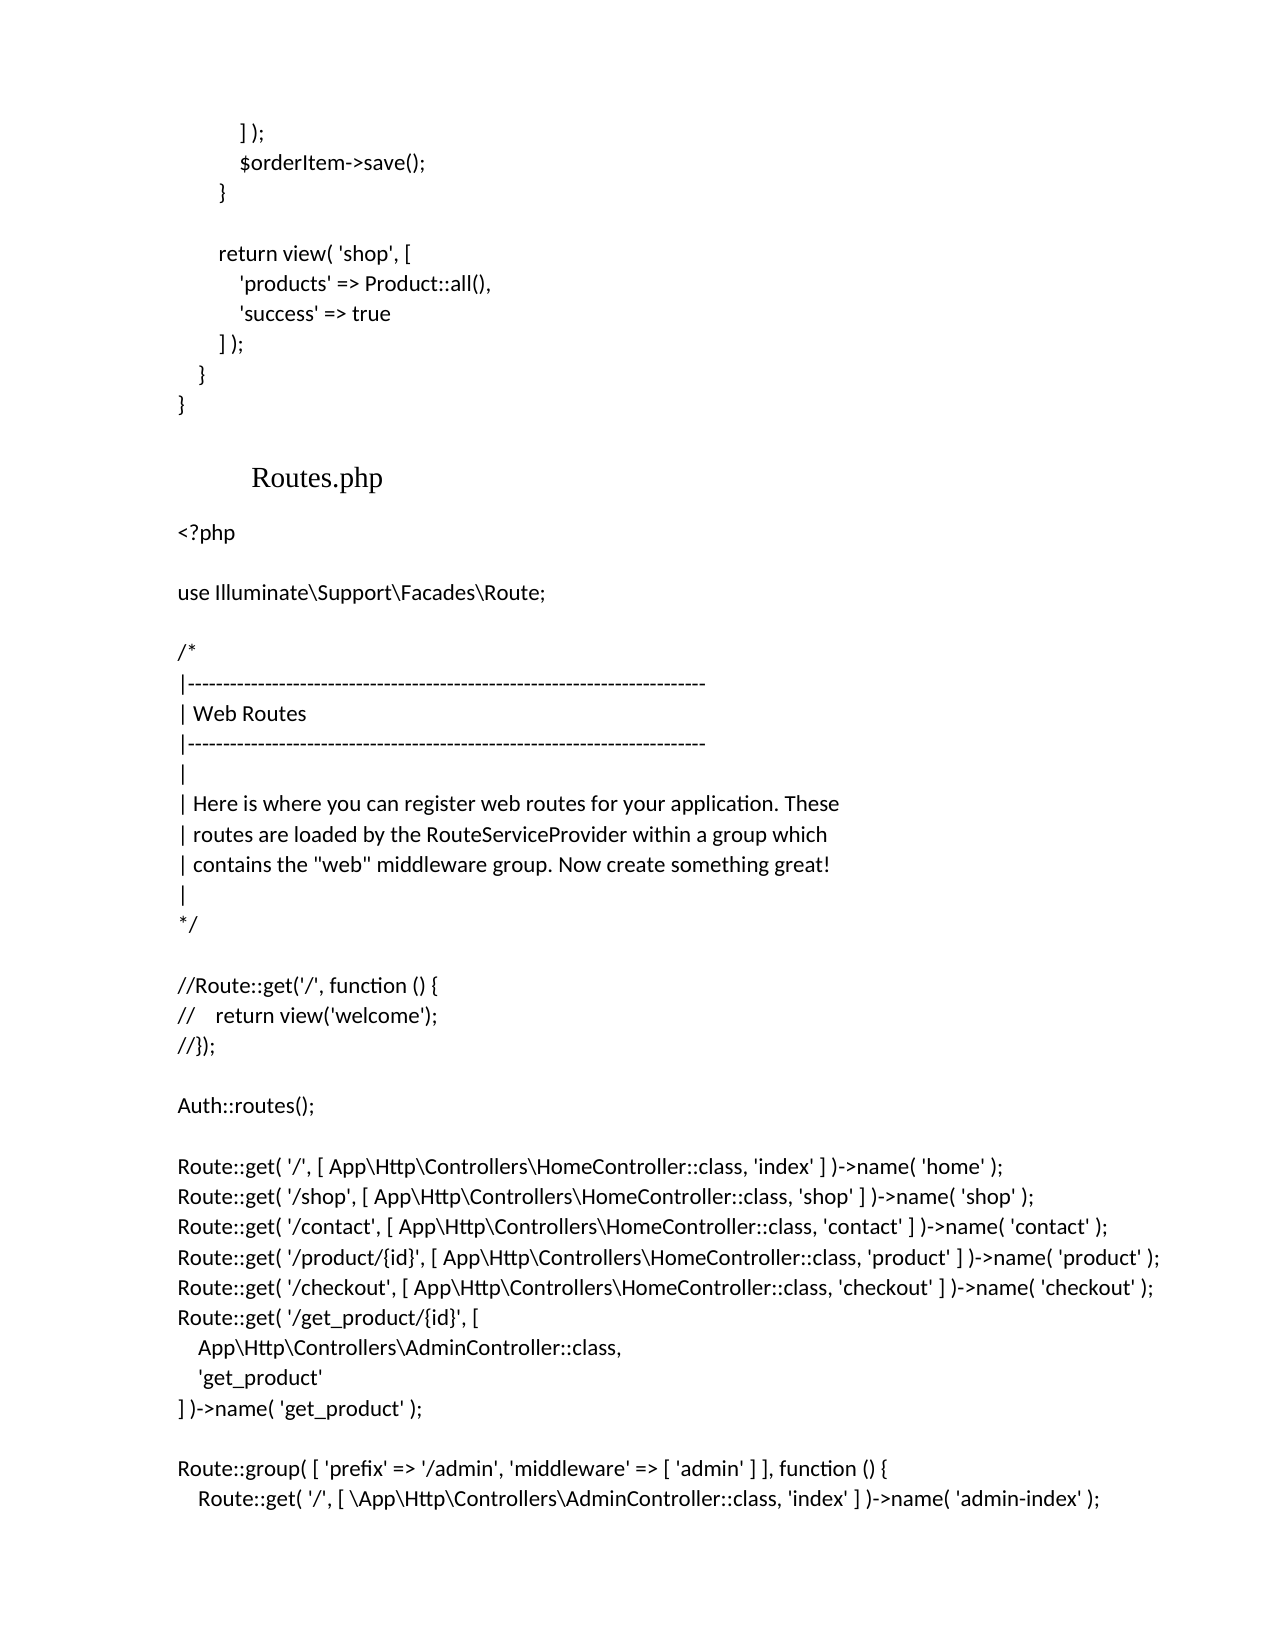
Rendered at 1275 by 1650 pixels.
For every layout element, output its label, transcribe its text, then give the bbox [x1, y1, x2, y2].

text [177, 118, 1186, 418]
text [177, 518, 1186, 1512]
text Routes.php [177, 461, 1186, 494]
